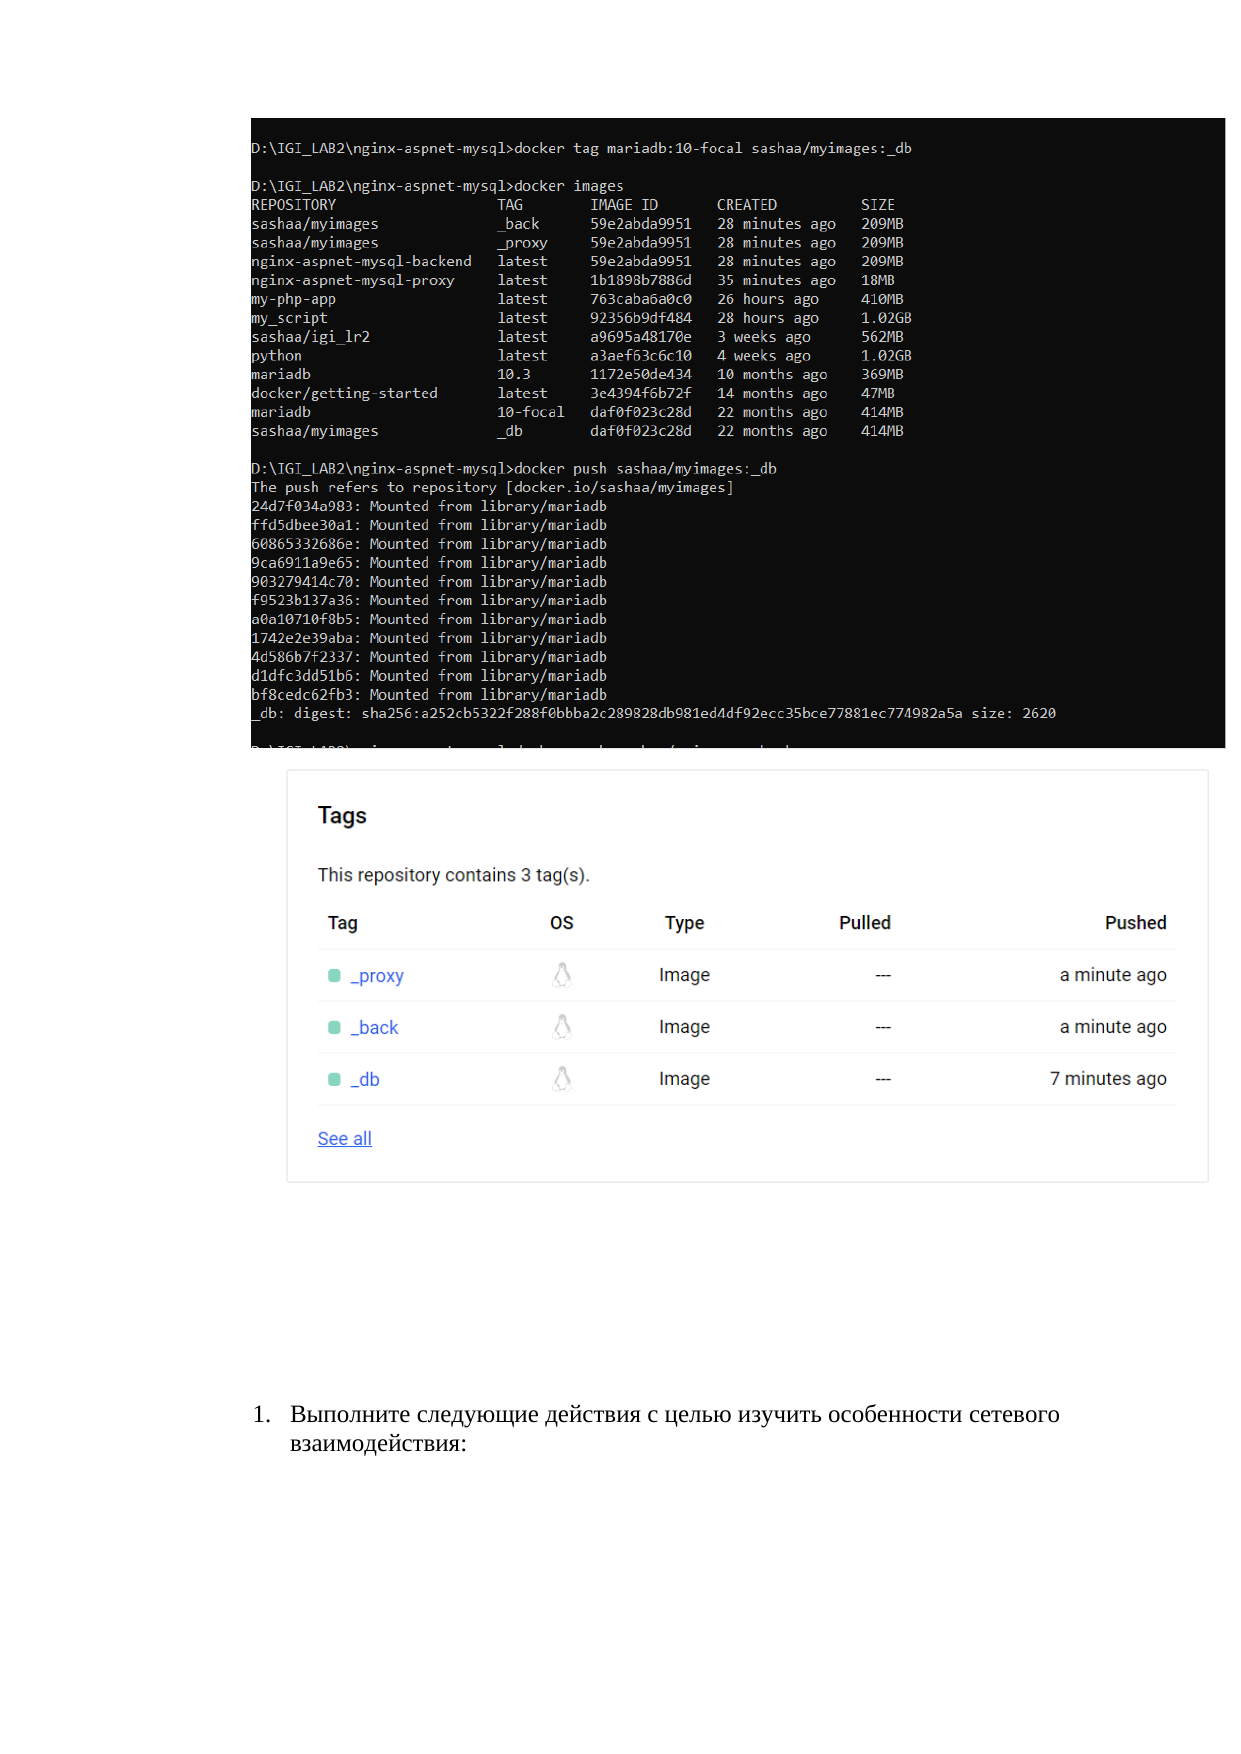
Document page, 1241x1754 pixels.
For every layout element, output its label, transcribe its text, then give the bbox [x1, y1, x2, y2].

list Выполните следующие действия с целью изучить особенности сетевого взаимодействия: [252, 1399, 1152, 1457]
picture [251, 118, 1226, 1199]
